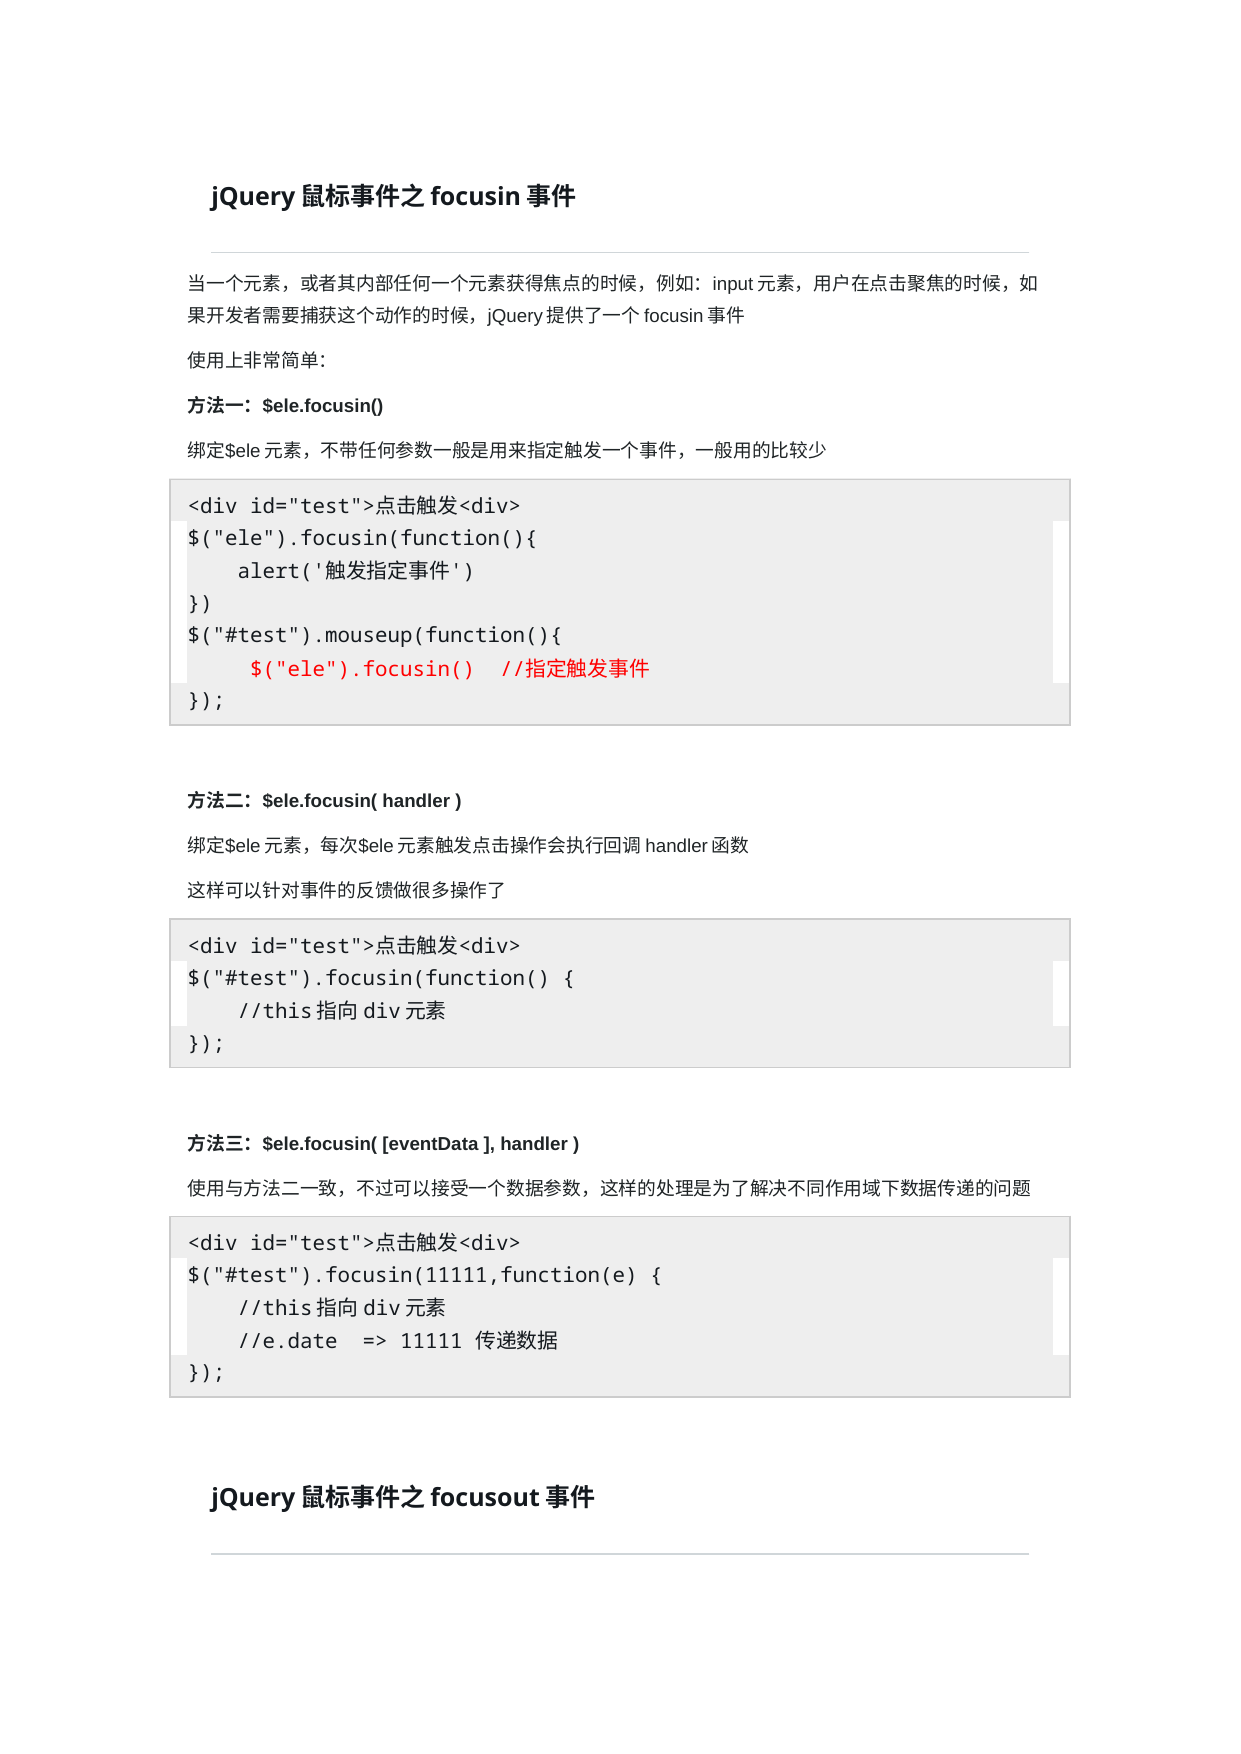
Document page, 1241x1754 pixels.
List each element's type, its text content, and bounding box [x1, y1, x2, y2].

text $("#test").focusin(function() { [187, 961, 1053, 993]
text alert('触发指定事件') [187, 553, 1053, 586]
text 这样可以针对事件的反馈做很多操作了 [187, 873, 1053, 906]
subtitle jQuery鼠标事件之focusin事件 [211, 162, 1029, 252]
text //this指向 div元素 [187, 993, 1053, 1016]
text <div id="test">点击触发<div> [171, 480, 1069, 521]
text //this指向 div元素 [187, 1291, 1053, 1323]
text }) [187, 586, 1053, 618]
text //e.date => 11111 传递数据 [187, 1323, 1053, 1346]
text 绑定$ele元素，不带任何参数一般是用来指定触发一个事件，一般用的比较少 [187, 433, 1053, 466]
text 当一个元素，或者其内部任何一个元素获得焦点的时候，例如：input元素，用户在点击聚焦的时候，如果开发者需要捕获这个动作的时候，jQuery提供了一个focusin事件 [187, 266, 1053, 331]
subtitle jQuery鼠标事件之focusout事件 [211, 1463, 1029, 1553]
text 使用上非常简单： [187, 343, 1053, 376]
text $("ele").focusin(function(){ [187, 521, 1053, 553]
text 方法三：$ele.focusin( [eventData ], handler ) [187, 1126, 1053, 1158]
text }); [171, 1346, 1069, 1396]
text 使用与方法二一致，不过可以接受一个数据参数，这样的处理是为了解决不同作用域下数据传递的问题 [187, 1171, 1053, 1203]
text $("ele").focusin() //指定触发事件 [187, 651, 1053, 673]
text }); [171, 1016, 1069, 1067]
text 方法一：$ele.focusin() [187, 388, 1053, 421]
text <div id="test">点击触发<div> [171, 1217, 1069, 1258]
text }); [171, 673, 1069, 724]
text $("#test").mouseup(function(){ [187, 618, 1053, 651]
text $("#test").focusin(11111,function(e) { [187, 1258, 1053, 1291]
text 绑定$ele元素，每次$ele元素触发点击操作会执行回调 handler函数 [187, 828, 1053, 861]
text <div id="test">点击触发<div> [171, 920, 1069, 961]
text 方法二：$ele.focusin( handler ) [187, 783, 1053, 816]
